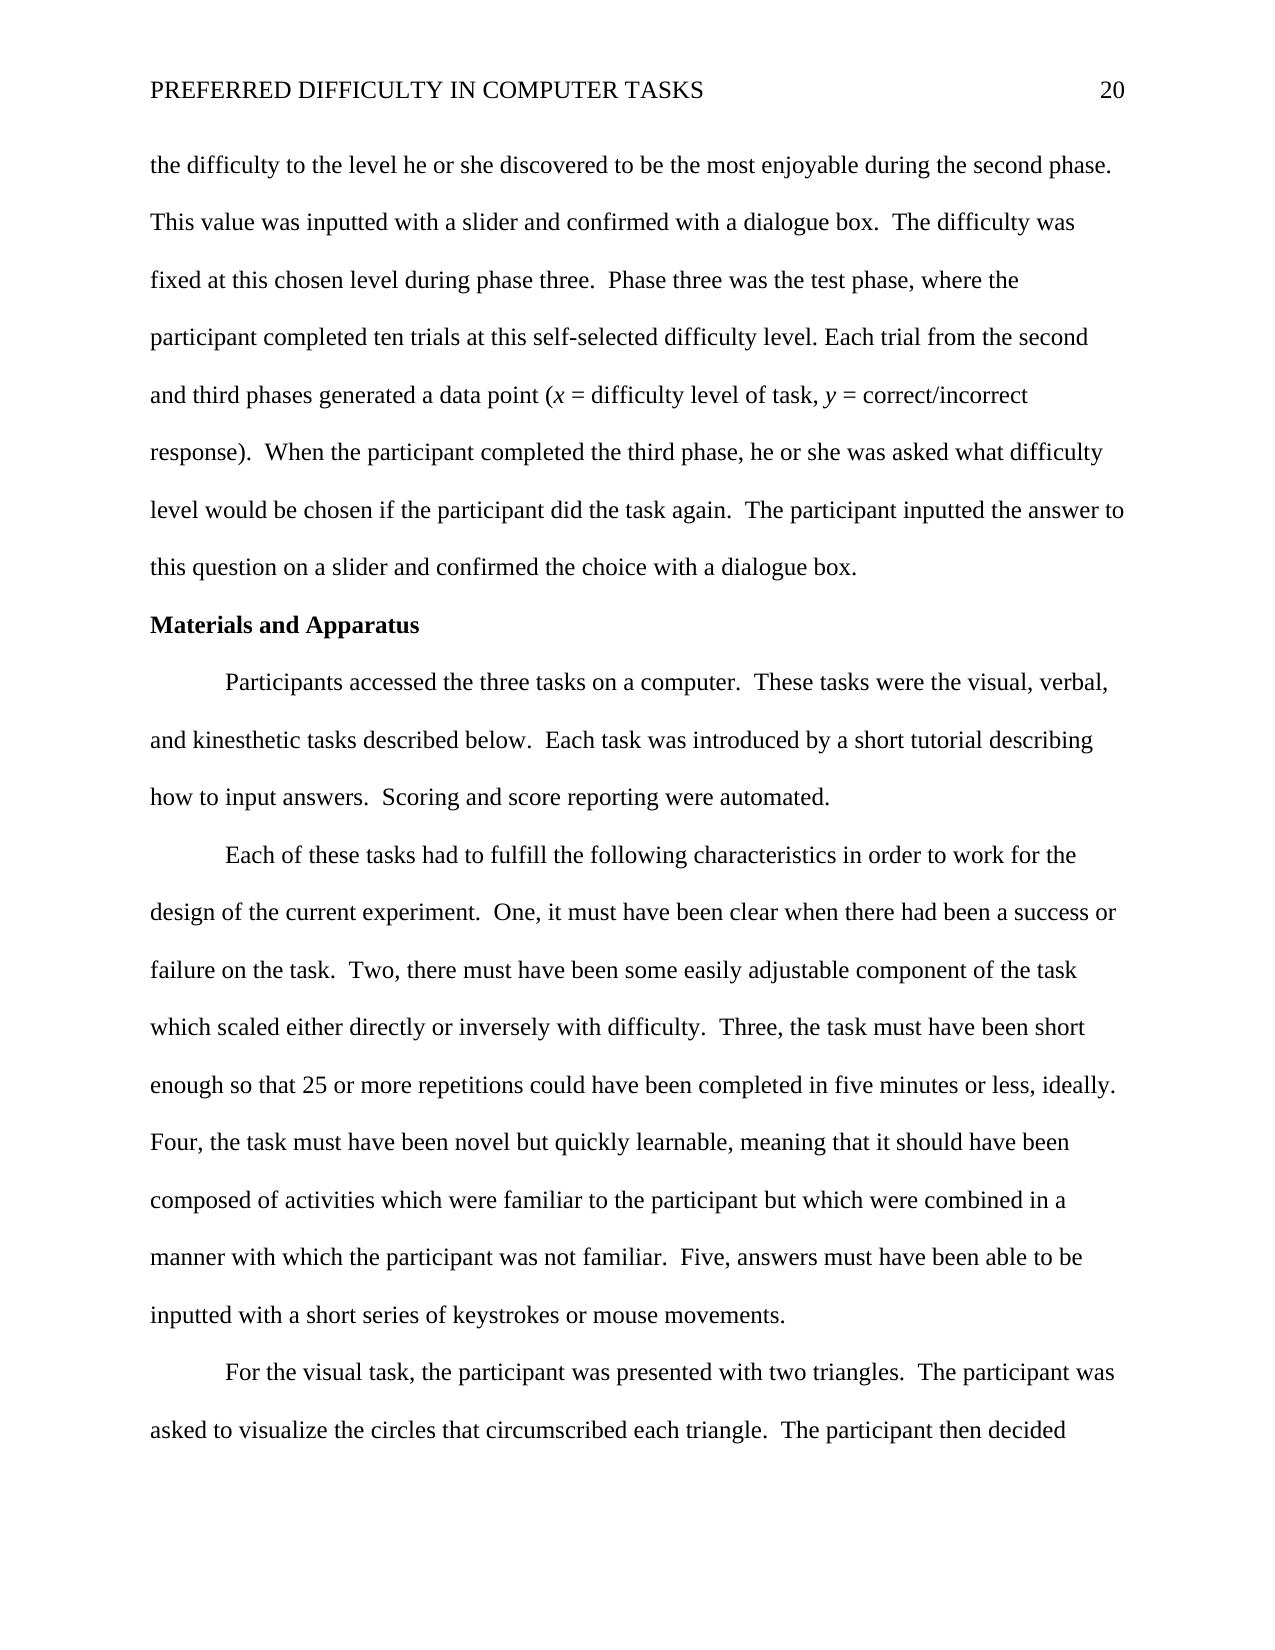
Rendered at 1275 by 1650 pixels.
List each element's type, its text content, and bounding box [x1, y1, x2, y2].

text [150, 150, 1125, 581]
text Materials and Apparatus [150, 610, 1125, 639]
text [150, 1357, 1125, 1444]
text Each of these tasks had to fulfill the following characteristics in order to work for the design of the current experiment. One, it must have been clear when there had been a success or failure on the task. Two, there must have been some easily adjustable component of the task which scaled either directly or inversely with difficulty. Three, the task must have been short enough so that 25 or more repetitions could have been completed in five minutes or less, ideally. Four, the task must have been novel but quickly learnable, meaning that it should have been composed of activities which were familiar to the participant but which were combined in a manner with which the participant was not familiar. Five, answers must have been able to be inputted with a short series of keystrokes or mouse movements. [150, 840, 1125, 1329]
text Participants accessed the three tasks on a computer. These tasks were the visual, verbal, and kinesthetic tasks described below. Each task was introduced by a short tutorial describing how to input answers. Scoring and score reporting were automated. [150, 667, 1125, 811]
